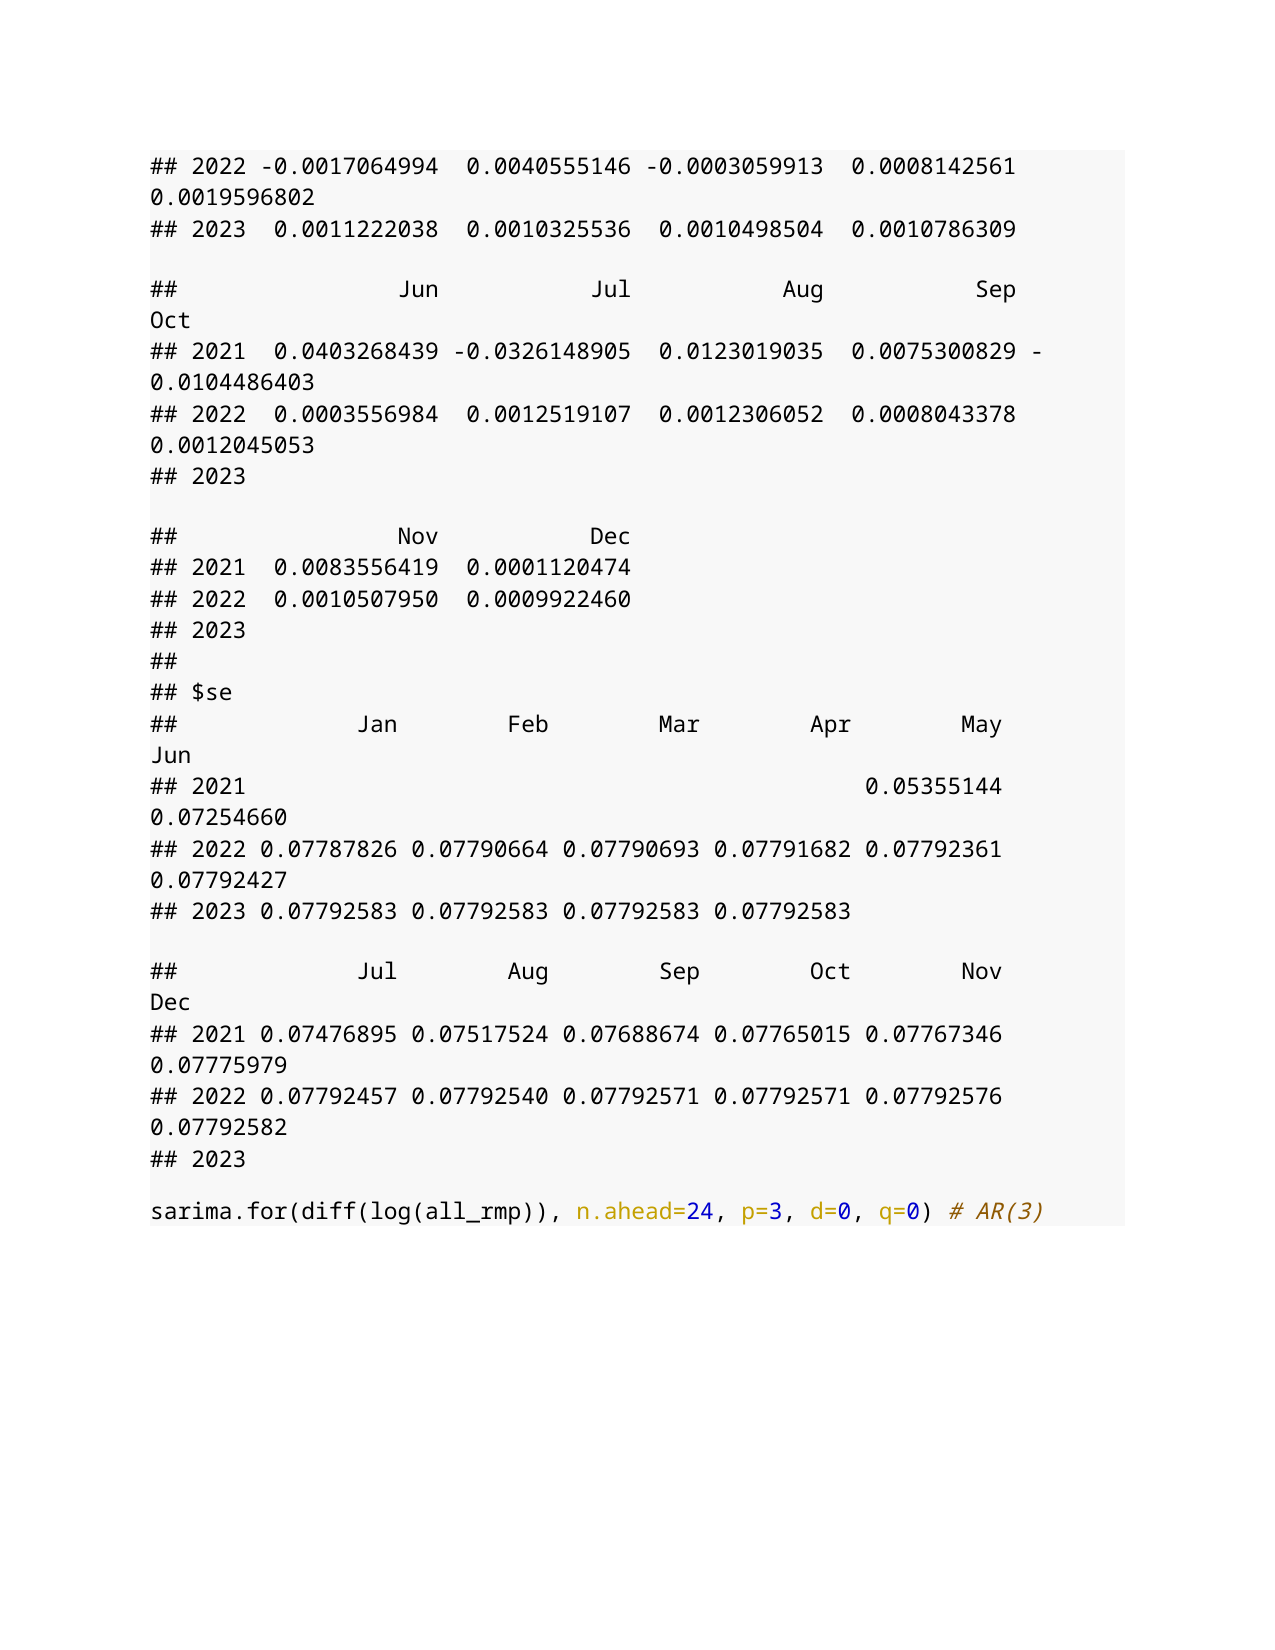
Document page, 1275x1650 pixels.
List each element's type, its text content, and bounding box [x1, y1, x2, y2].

text sarima.for(diff(log(all_rmp)), n.ahead=24, p=3, d=0, q=0) # AR(3) [150, 1194, 1125, 1226]
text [150, 150, 1125, 1174]
